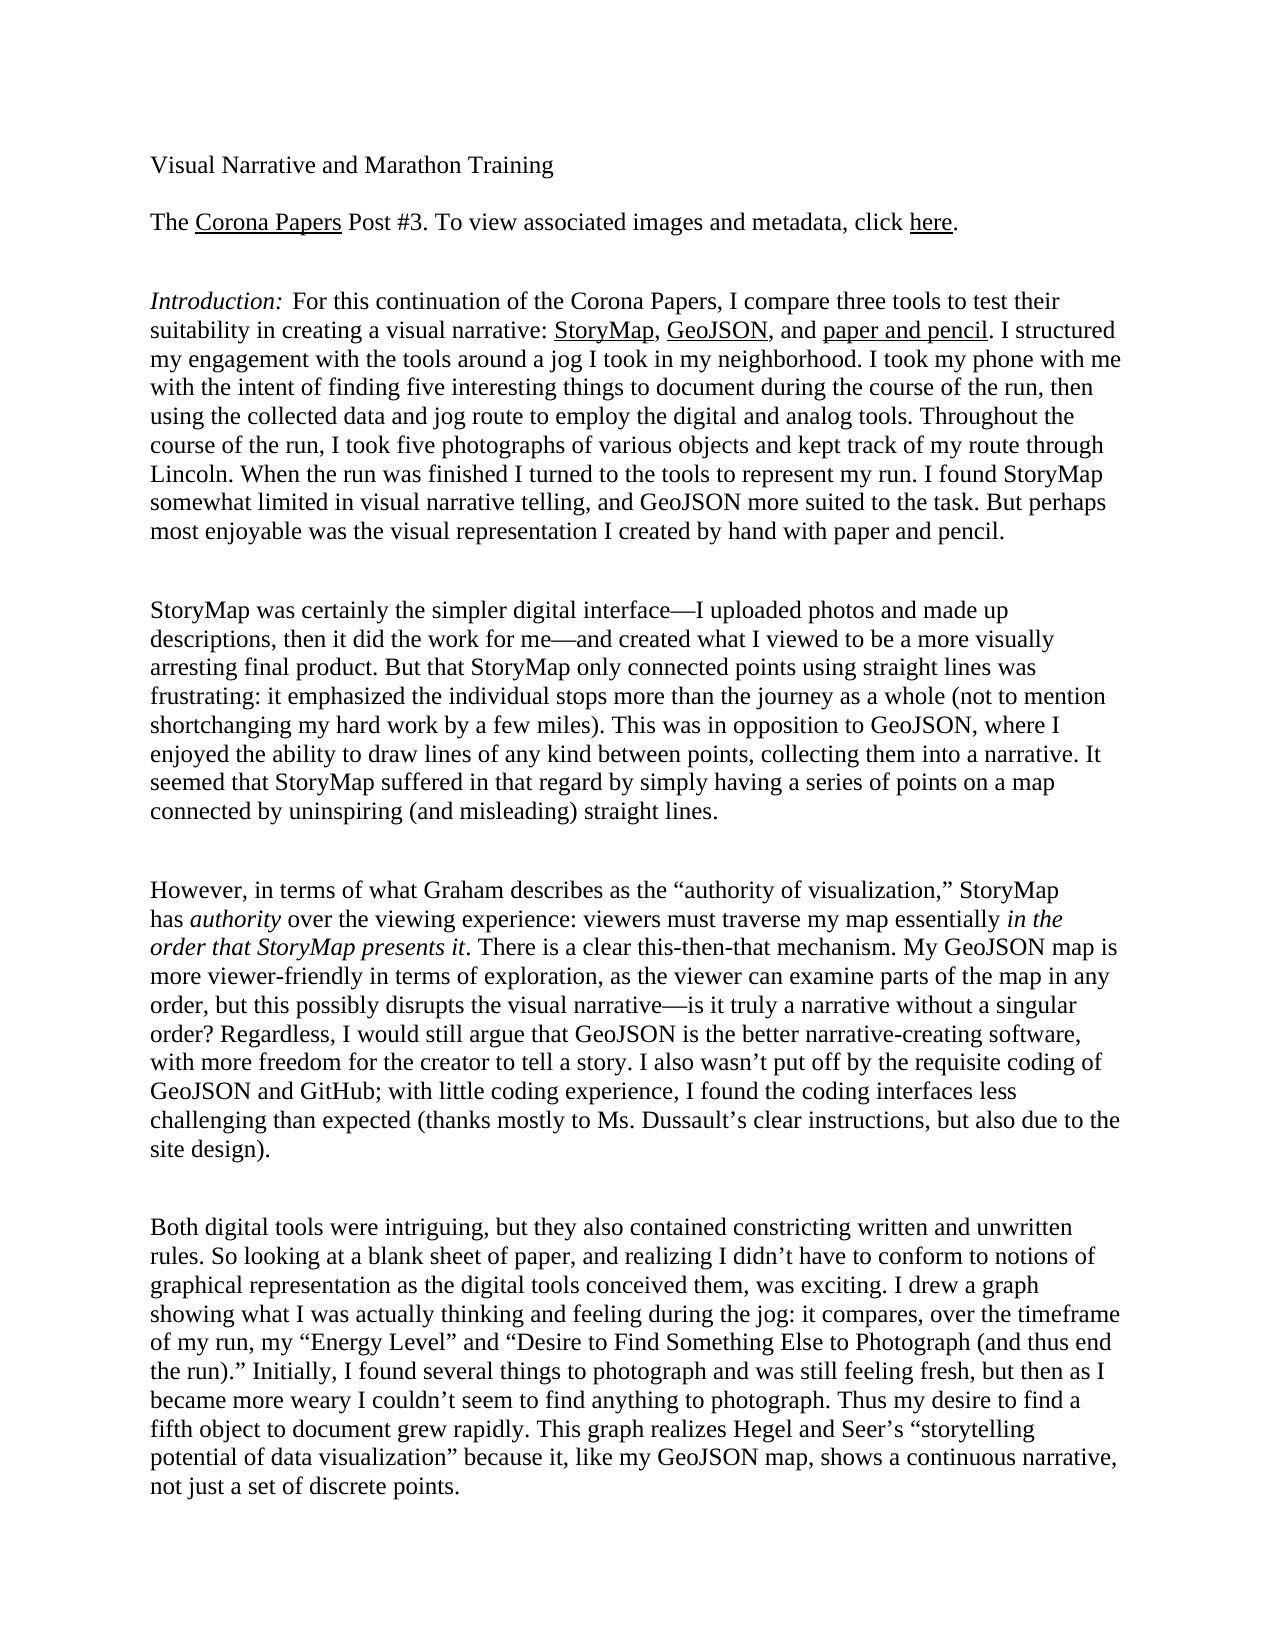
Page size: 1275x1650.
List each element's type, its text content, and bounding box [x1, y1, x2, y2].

text Both digital tools were intriguing, but they also contained constricting written and unwritten rules. So looking at a blank sheet of paper, and realizing I didn’t have to conform to notions of graphical representation as the digital tools conceived them, was exciting. I drew a graph showing what I was actually thinking and feeling during the jog: it compares, over the timeframe of my run, my “Energy Level” and “Desire to Find Something Else to Photograph (and thus end the run).” Initially, I found several things to photograph and was still feeling fresh, but then as I became more weary I couldn’t seem to find anything to photograph. Thus my desire to find a fifth object to document grew rapidly. This graph realizes Hegel and Seer’s “storytelling potential of data visualization” because it, like my GeoJSON map, shows a continuous narrative, not just a set of discrete points. [150, 1212, 1125, 1500]
text However, in terms of what Graham describes as the “authority of visualization,” StoryMap has authority over the viewing experience: viewers must traverse my map essentially in the order that StoryMap presents it. There is a clear this-then-that mechanism. My GeoJSON map is more viewer-friendly in terms of exploration, as the viewer can examine parts of the map in any order, but this possibly disrupts the visual narrative—is it truly a narrative without a singular order? Regardless, I would still argue that GeoJSON is the better narrative-creating software, with more freedom for the creator to tell a story. I also wasn’t put off by the requisite coding of GeoJSON and GitHub; with little coding experience, I found the coding interfaces less challenging than expected (thanks mostly to Ms. Dussault’s clear instructions, but also due to the site design). [150, 875, 1125, 1162]
text The Corona Papers Post #3. To view associated images and metadata, click here. [150, 207, 1125, 236]
text StoryMap was certainly the simpler digital interface—I uploaded photos and made up descriptions, then it did the work for me—and created what I viewed to be a more visually arresting final product. But that StoryMap only connected points using straight lines was frustrating: it emphasized the individual stops more than the journey as a whole (not to mention shortchanging my hard work by a few miles). This was in opposition to GeoJSON, where I enjoyed the ability to draw lines of any kind between points, collecting them into a narrative. It seemed that StoryMap suffered in that regard by simply having a series of points on a map connected by uninspiring (and misleading) straight lines. [150, 595, 1125, 825]
text Visual Narrative and Marathon Training [150, 150, 1125, 179]
text Introduction: For this continuation of the Corona Papers, I compare three tools to test their suitability in creating a visual narrative: StoryMap, GeoJSON, and paper and pencil. I structured my engagement with the tools around a jog I took in my neighborhood. I took my phone with me with the intent of finding five interesting things to document during the course of the run, then using the collected data and jog route to employ the digital and analog tools. Throughout the course of the run, I took five photographs of various objects and kept track of my route through Lincoln. When the run was finished I turned to the tools to represent my run. I found StoryMap somewhat limited in visual narrative telling, and GeoJSON more suited to the task. But perhaps most enjoyable was the visual representation I created by hand with paper and pencil. [150, 286, 1125, 545]
